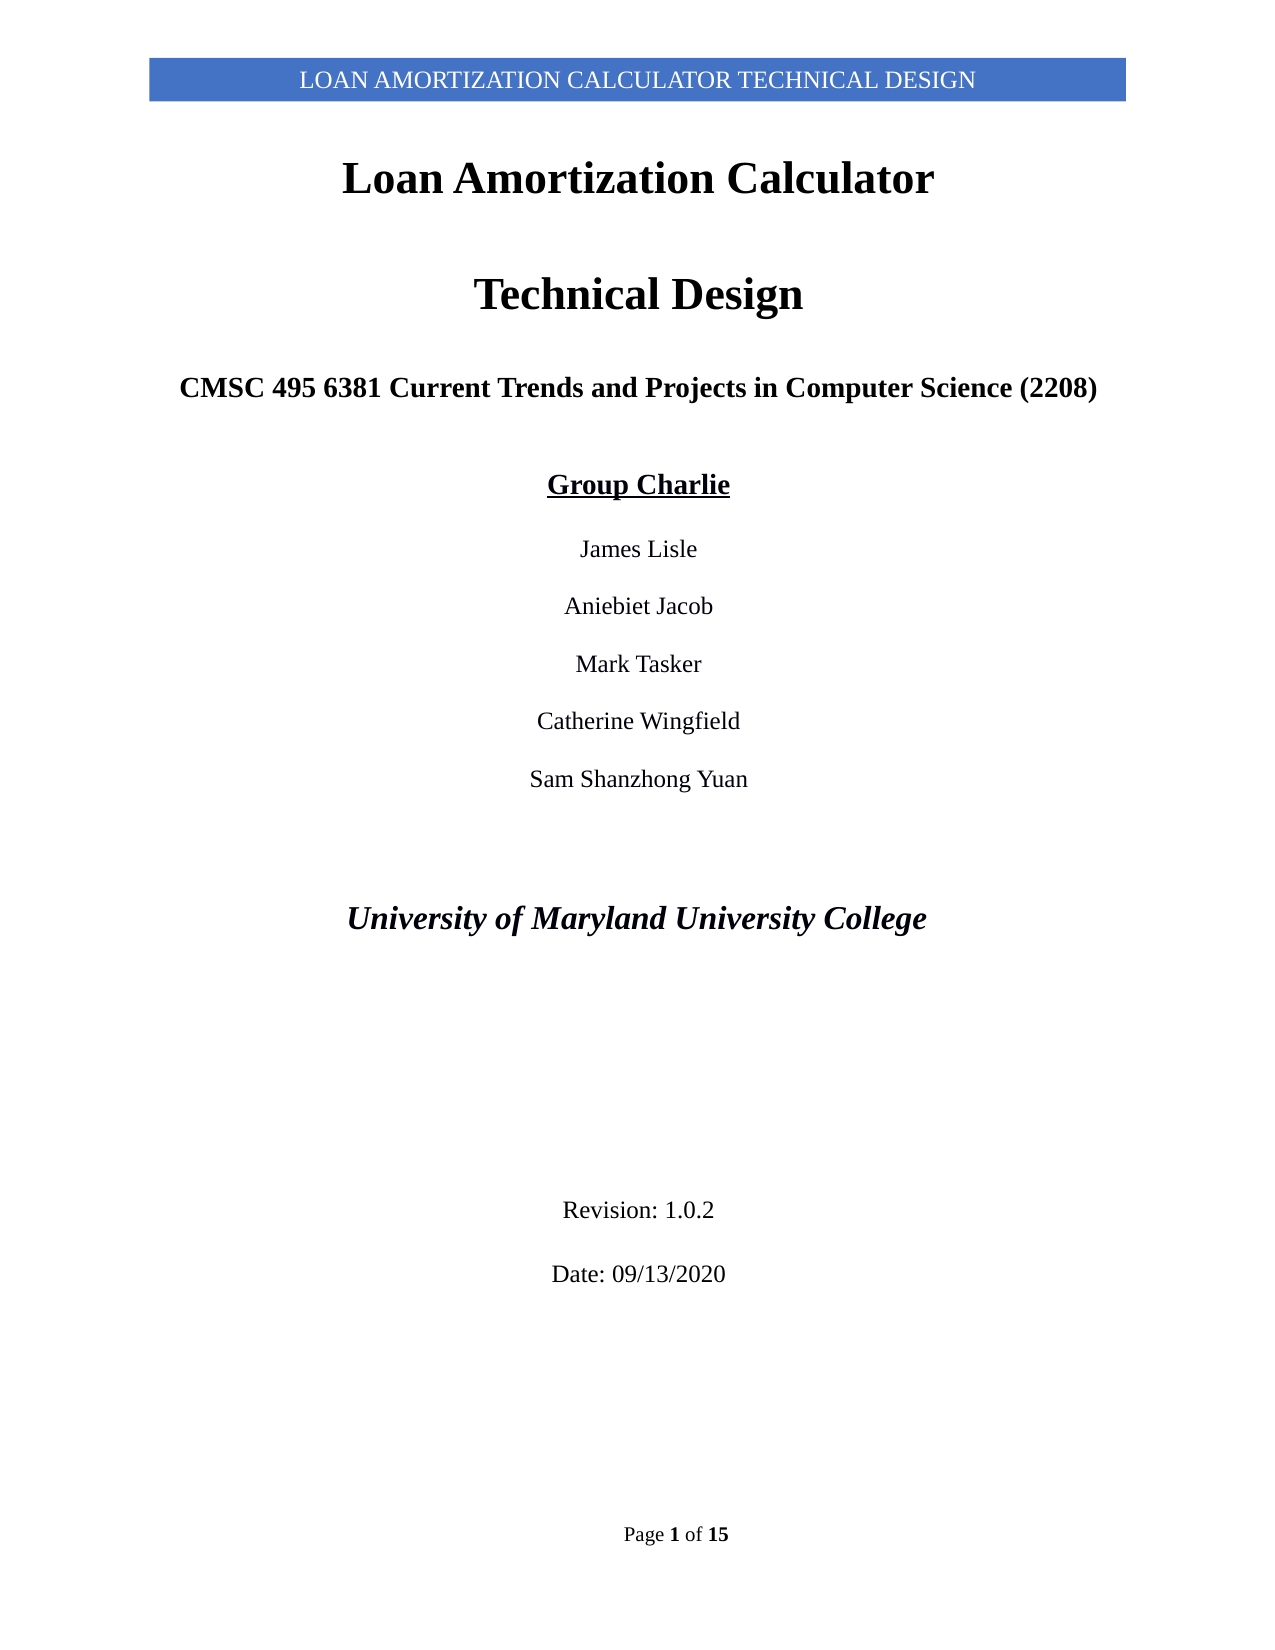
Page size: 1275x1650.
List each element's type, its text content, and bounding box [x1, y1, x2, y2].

title Group Charlie [150, 467, 1127, 500]
text Technical Design [150, 267, 1127, 319]
text CMSC 495 6381 Current Trends and Projects in Computer Science (2208) [150, 370, 1127, 404]
title Aniebiet Jacob [150, 591, 1127, 620]
text Revision: 1.0.2 [150, 1196, 1127, 1224]
title University of Maryland University College [150, 898, 1127, 936]
title Mark Tasker [150, 649, 1127, 678]
title Catherine Wingfield [150, 706, 1127, 735]
title Sam Shanzhong Yuan [150, 764, 1127, 793]
text Date: 09/13/2020 [150, 1259, 1127, 1287]
text Loan Amortization Calculator [150, 151, 1127, 204]
title James Lisle [150, 534, 1127, 563]
